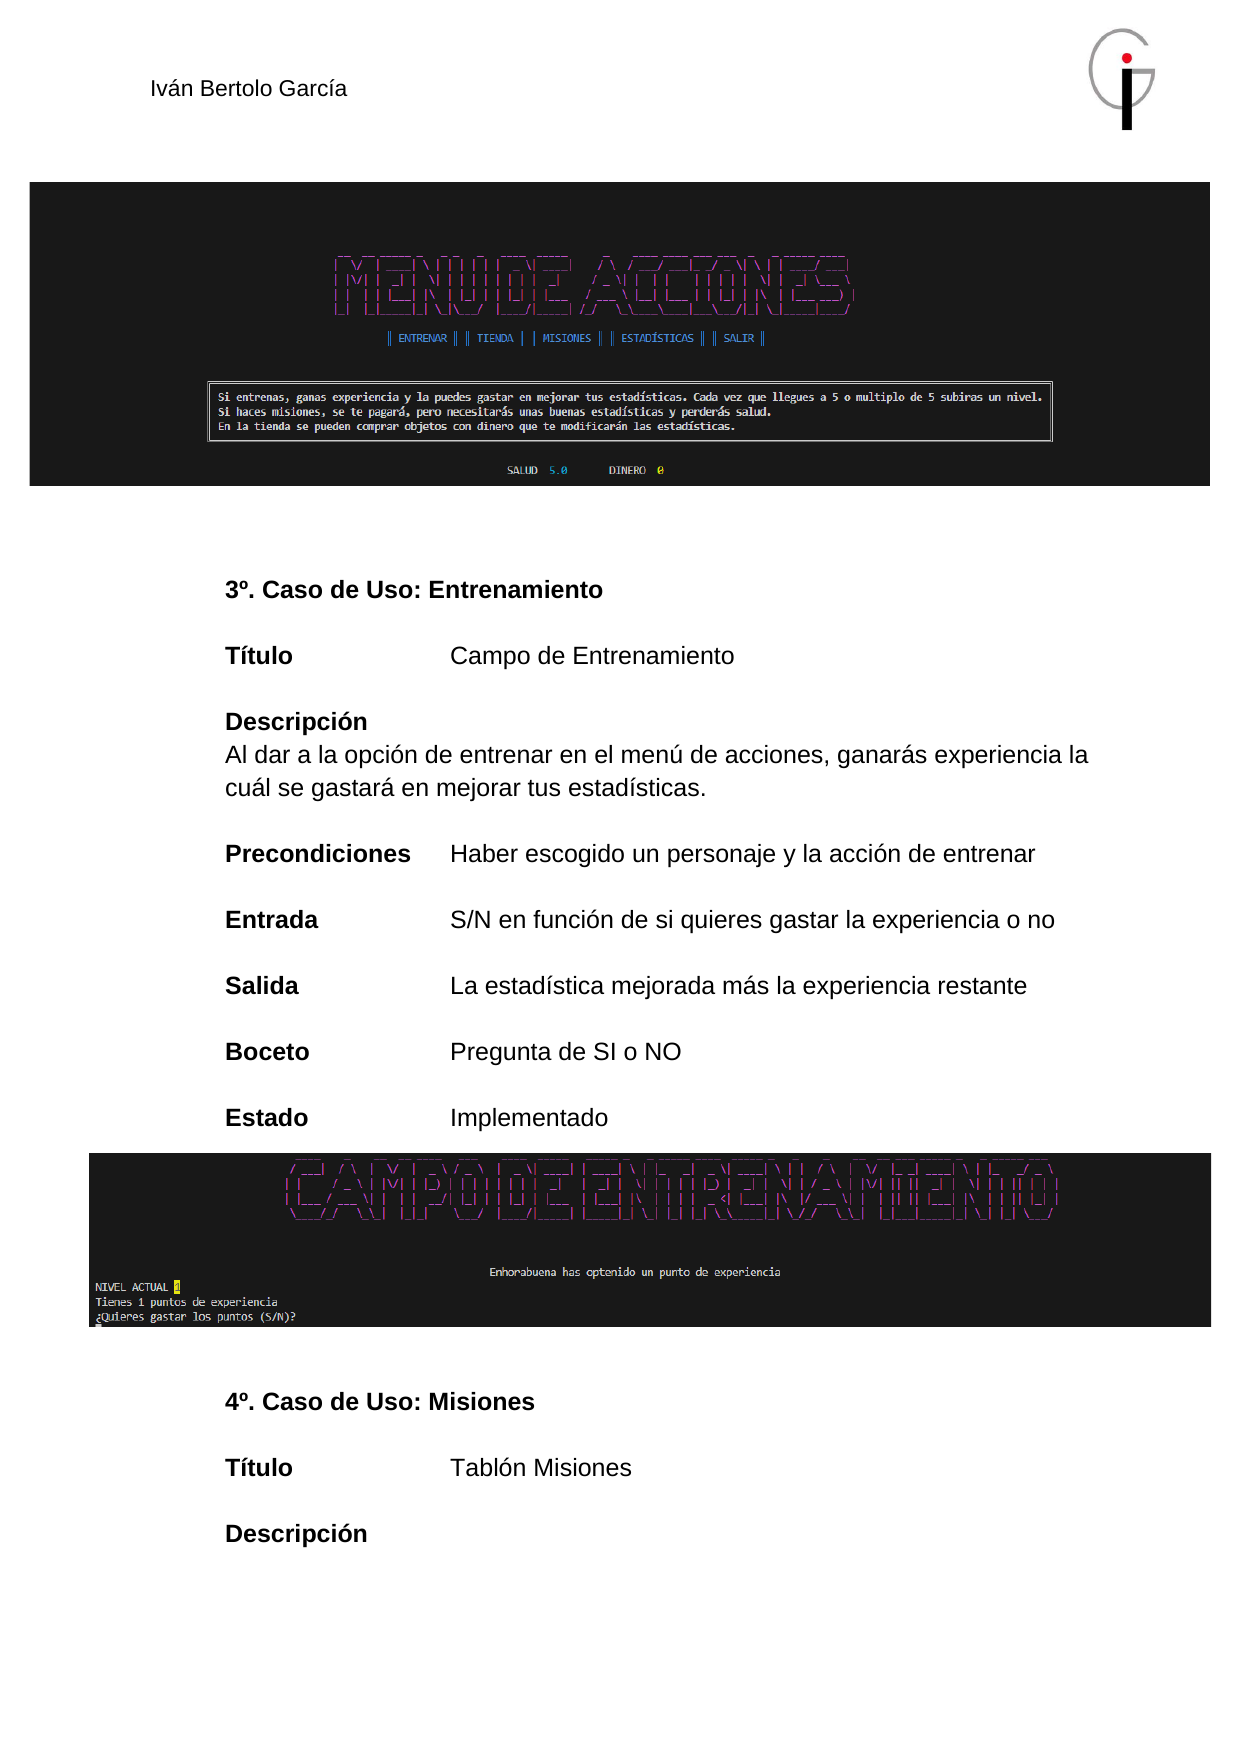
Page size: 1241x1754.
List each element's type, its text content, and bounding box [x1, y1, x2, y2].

text Título Tablón Misiones [225, 1453, 1090, 1482]
text Boceto Pregunta de SI o NO [225, 1037, 1090, 1066]
text Salida La estadística mejorada más la experiencia restante [225, 971, 1090, 1000]
text Descripción [225, 1519, 1090, 1548]
picture [89, 1153, 1212, 1327]
text Descripción [225, 707, 1090, 736]
text 3º. Caso de Uso: Entrenamiento [225, 575, 1090, 604]
text Precondiciones Haber escogido un personaje y la acción de entrenar [225, 839, 1090, 868]
picture [29, 182, 1210, 486]
text Estado Implementado [225, 1103, 1090, 1132]
picture [1064, 18, 1186, 140]
text Al dar a la opción de entrenar en el menú de acciones, ganarás experiencia la cuál se gastará en mejorar tus estadísticas. [225, 740, 1090, 802]
text 4º. Caso de Uso: Misiones [225, 1387, 1090, 1416]
text Entrada S/N en función de si quieres gastar la experiencia o no [225, 905, 1090, 934]
text Título Campo de Entrenamiento [225, 641, 1090, 670]
